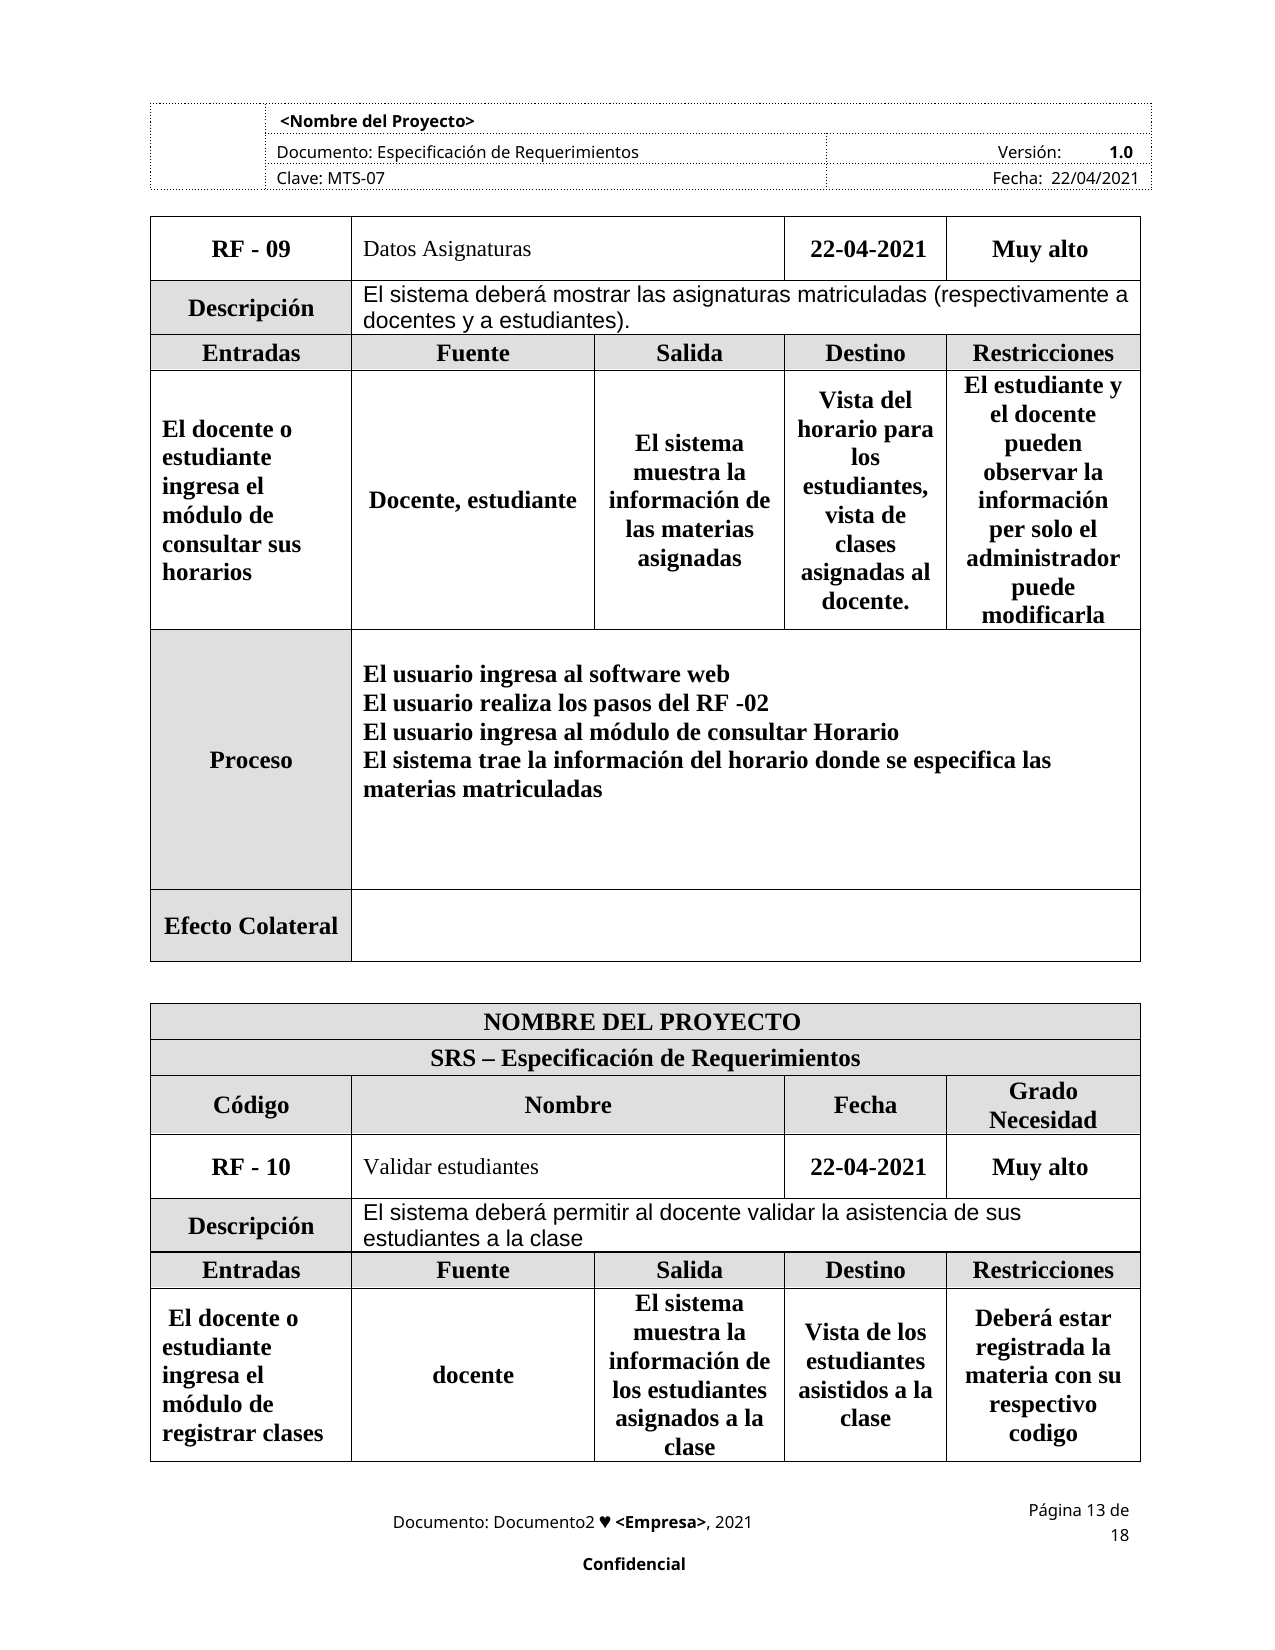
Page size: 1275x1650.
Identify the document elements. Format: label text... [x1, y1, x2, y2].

table_cell Fuente [352, 335, 594, 369]
table_cell RF - 10 [151, 1135, 351, 1198]
table_cell El sistema muestra la información de las materias asignadas [595, 371, 784, 629]
table_cell El sistema deberá mostrar las asignaturas matriculadas (respectivamente a docentes y a estudiantes). [352, 281, 1140, 334]
table_cell Destino [785, 1253, 946, 1287]
table_cell Muy alto [947, 217, 1140, 280]
table_cell docente [352, 1289, 594, 1461]
table_cell Salida [595, 1253, 784, 1287]
table_cell El sistema muestra la información de los estudiantes asignados a la clase [595, 1289, 784, 1461]
table_header NOMBRE DEL PROYECTO [151, 1004, 1140, 1039]
table_cell Muy alto [947, 1135, 1140, 1198]
table_cell Restricciones [947, 1253, 1140, 1287]
table_cell [352, 890, 1140, 961]
table_cell Docente, estudiante [352, 371, 594, 629]
table_cell Validar estudiantes [352, 1135, 784, 1198]
table_cell 22-04-2021 [785, 217, 946, 280]
table_cell Nombre [352, 1076, 784, 1133]
table_cell Vista de los estudiantes asistidos a la clase [785, 1289, 946, 1461]
table_cell Grado Necesidad [947, 1076, 1140, 1133]
table_cell El docente o estudiante ingresa el módulo de registrar clases [151, 1289, 351, 1461]
table_cell El docente o estudiante ingresa el módulo de consultar sus horarios [151, 371, 351, 629]
table_cell Efecto Colateral [151, 890, 351, 961]
table_cell Descripción [151, 1199, 351, 1251]
table_cell SRS – Especificación de Requerimientos [151, 1040, 1140, 1075]
table_cell El estudiante y el docente pueden observar la información per solo el administrador puede modificarla [947, 371, 1140, 629]
table_cell Datos Asignaturas [352, 217, 784, 280]
table_cell Entradas [151, 1253, 351, 1287]
table_cell Deberá estar registrada la materia con su respectivo codigo [947, 1289, 1140, 1461]
table_cell RF - 09 [151, 217, 351, 280]
table_cell Código [151, 1076, 351, 1133]
table_cell Entradas [151, 335, 351, 369]
table_cell Proceso [151, 630, 351, 889]
table_cell Restricciones [947, 335, 1140, 369]
table_cell Fuente [352, 1253, 594, 1287]
table_cell Vista del horario para los estudiantes, vista de clases asignadas al docente. [785, 371, 946, 629]
table_cell 22-04-2021 [785, 1135, 946, 1198]
table_cell Destino [785, 335, 946, 369]
table_cell Fecha [785, 1076, 946, 1133]
table_cell El sistema deberá permitir al docente validar la asistencia de sus estudiantes a la clase [352, 1199, 1140, 1251]
table_cell El usuario ingresa al software web El usuario realiza los pasos del RF -02 El usuario ingresa al módulo de consultar Horario El sistema trae la información del horario donde se especifica las materias matriculadas [352, 630, 1140, 889]
table_cell Salida [595, 335, 784, 369]
table_cell Descripción [151, 281, 351, 334]
